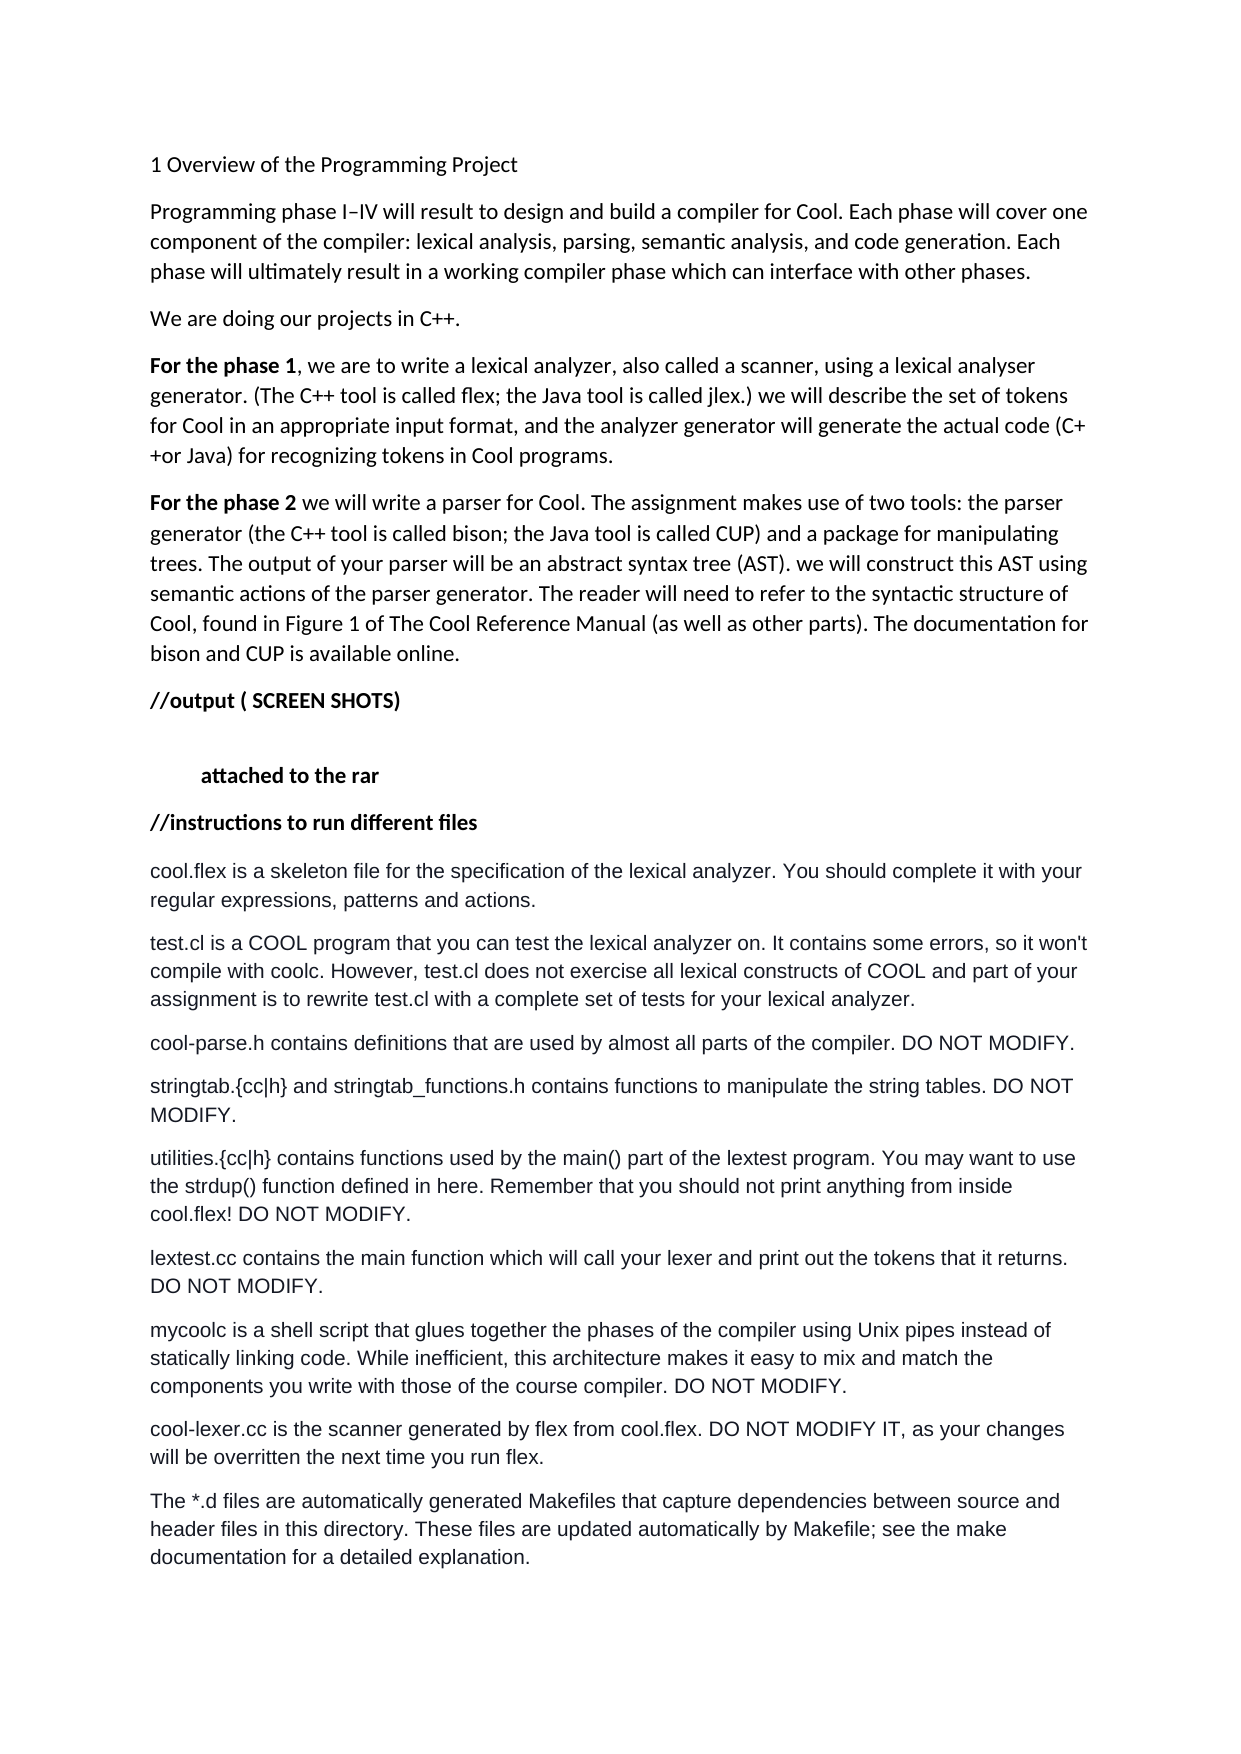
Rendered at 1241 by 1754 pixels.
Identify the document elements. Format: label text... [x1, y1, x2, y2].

text //instructions to run different files [150, 808, 1090, 836]
text cool-parse.h contains definitions that are used by almost all parts of the compiler. DO NOT MODIFY. [150, 1027, 1090, 1055]
text cool.flex is a skeleton file for the specification of the lexical analyzer. You should complete it with your regular expressions, patterns and actions. [150, 855, 1090, 911]
text lextest.cc contains the main function which will call your lexer and print out the tokens that it returns. DO NOT MODIFY. [150, 1242, 1090, 1298]
text For the phase 2 we will write a parser for Cool. The assignment makes use of two tools: the parser generator (the C++ tool is called bison; the Java tool is called CUP) and a package for manipulating trees. The output of your parser will be an abstract syntax tree (AST). we will construct this AST using semantic actions of the parser generator. The reader will need to refer to the syntactic structure of Cool, found in Figure 1 of The Cool Reference Manual (as well as other parts). The documentation for bison and CUP is available online. [150, 488, 1090, 668]
text For the phase 1, we are to write a lexical analyzer, also called a scanner, using a lexical analyser generator. (The C++ tool is called flex; the Java tool is called jlex.) we will describe the set of tokens for Cool in an appropriate input format, and the analyzer generator will generate the actual code (C++or Java) for recognizing tokens in Cool programs. [150, 351, 1090, 470]
text The *.d files are automatically generated Makefiles that capture dependencies between source and header files in this directory. These files are updated automatically by Makefile; see the make documentation for a detailed explanation. [150, 1485, 1090, 1569]
text We are doing our projects in C++. [150, 304, 1090, 332]
text Programming phase I–IV will result to design and build a compiler for Cool. Each phase will cover one component of the compiler: lexical analysis, parsing, semantic analysis, and code generation. Each phase will ultimately result in a working compiler phase which can interface with other phases. [150, 197, 1090, 285]
text 1 Overview of the Programming Project [150, 150, 1090, 178]
text utilities.{cc|h} contains functions used by the main() part of the lextest program. You may want to use the strdup() function defined in here. Remember that you should not print anything from inside cool.flex! DO NOT MODIFY. [150, 1142, 1090, 1226]
text cool-lexer.cc is the scanner generated by flex from cool.flex. DO NOT MODIFY IT, as your changes will be overritten the next time you run flex. [150, 1413, 1090, 1469]
text stringtab.{cc|h} and stringtab_functions.h contains functions to manipulate the string tables. DO NOT MODIFY. [150, 1070, 1090, 1126]
text mycoolc is a shell script that glues together the phases of the compiler using Unix pipes instead of statically linking code. While inefficient, this architecture makes it easy to mix and match the components you write with those of the course compiler. DO NOT MODIFY. [150, 1313, 1090, 1397]
text test.cl is a COOL program that you can test the lexical analyzer on. It contains some errors, so it won't compile with coolc. However, test.cl does not exercise all lexical constructs of COOL and part of your assignment is to rewrite test.cl with a complete set of tests for your lexical analyzer. [150, 927, 1090, 1011]
text attached to the rar [150, 733, 1090, 789]
text //output ( SCREEN SHOTS) [150, 686, 1090, 714]
